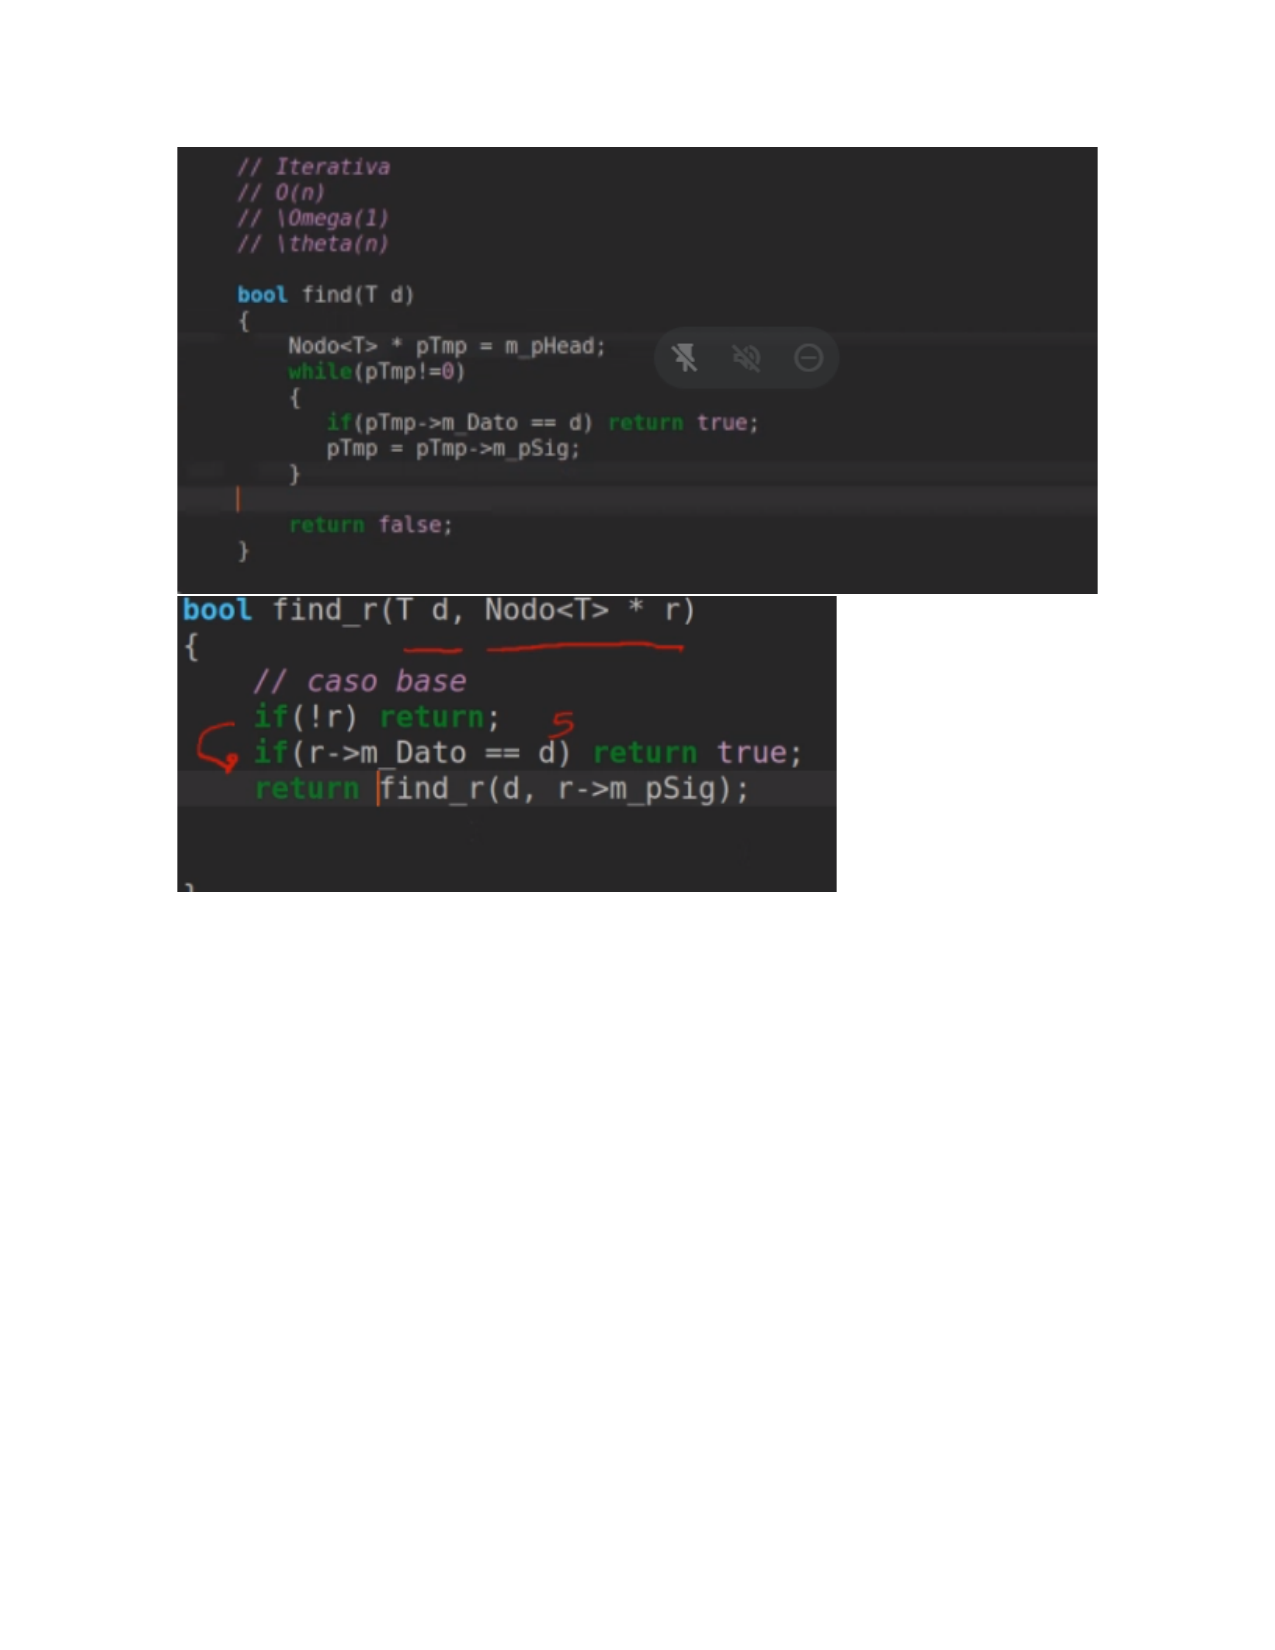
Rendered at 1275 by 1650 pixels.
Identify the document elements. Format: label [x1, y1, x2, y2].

picture [177, 596, 837, 892]
picture [177, 147, 1098, 594]
